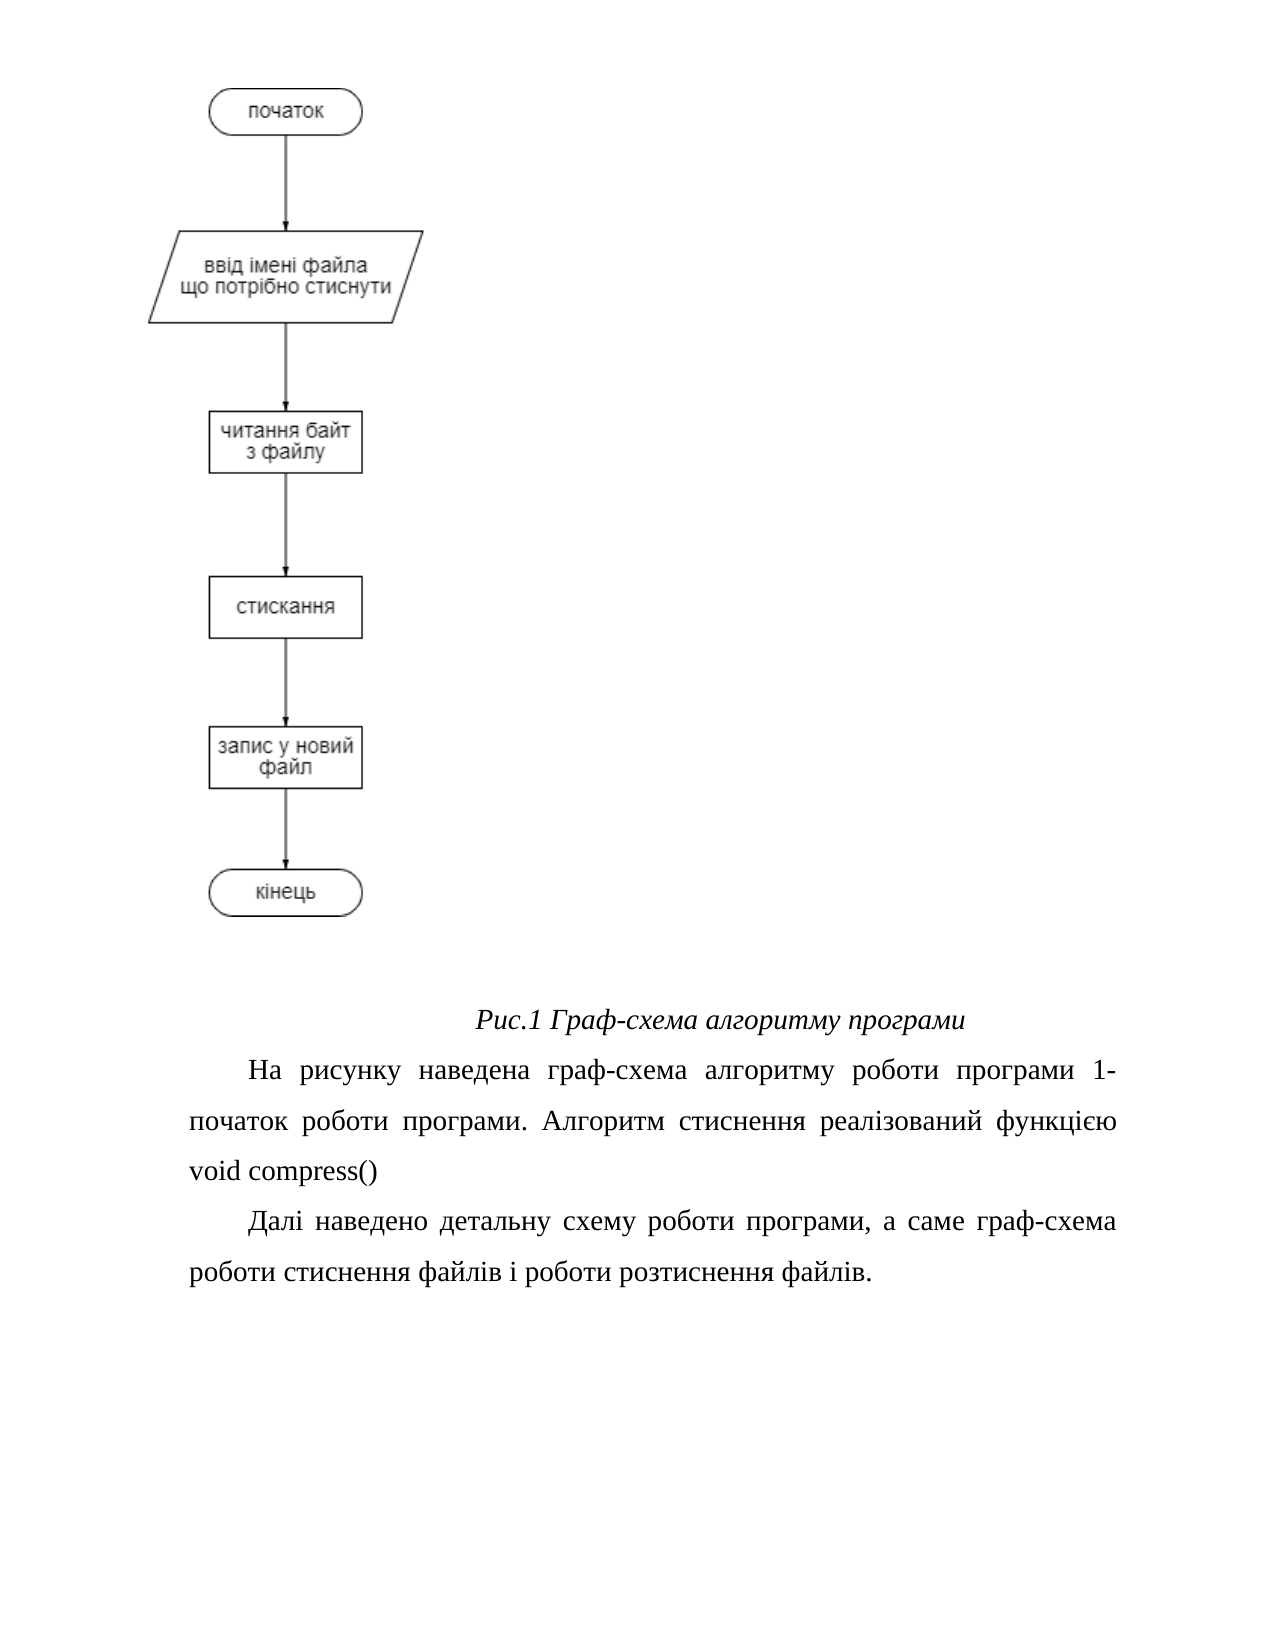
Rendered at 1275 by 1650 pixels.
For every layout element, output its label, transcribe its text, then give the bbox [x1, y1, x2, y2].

text Далі наведено детальну схему роботи програми, а саме граф-схема роботи стиснення файлів і роботи розтиснення файлів. [189, 1203, 1117, 1287]
picture [147, 88, 425, 917]
text Рис.1 Граф-схема алгоритму програми [475, 1002, 1186, 1035]
text На рисунку наведена граф-схема алгоритму роботи програми 1- початок роботи програми. Алгоритм стиснення реалізований функцією void compress() [189, 1052, 1117, 1186]
